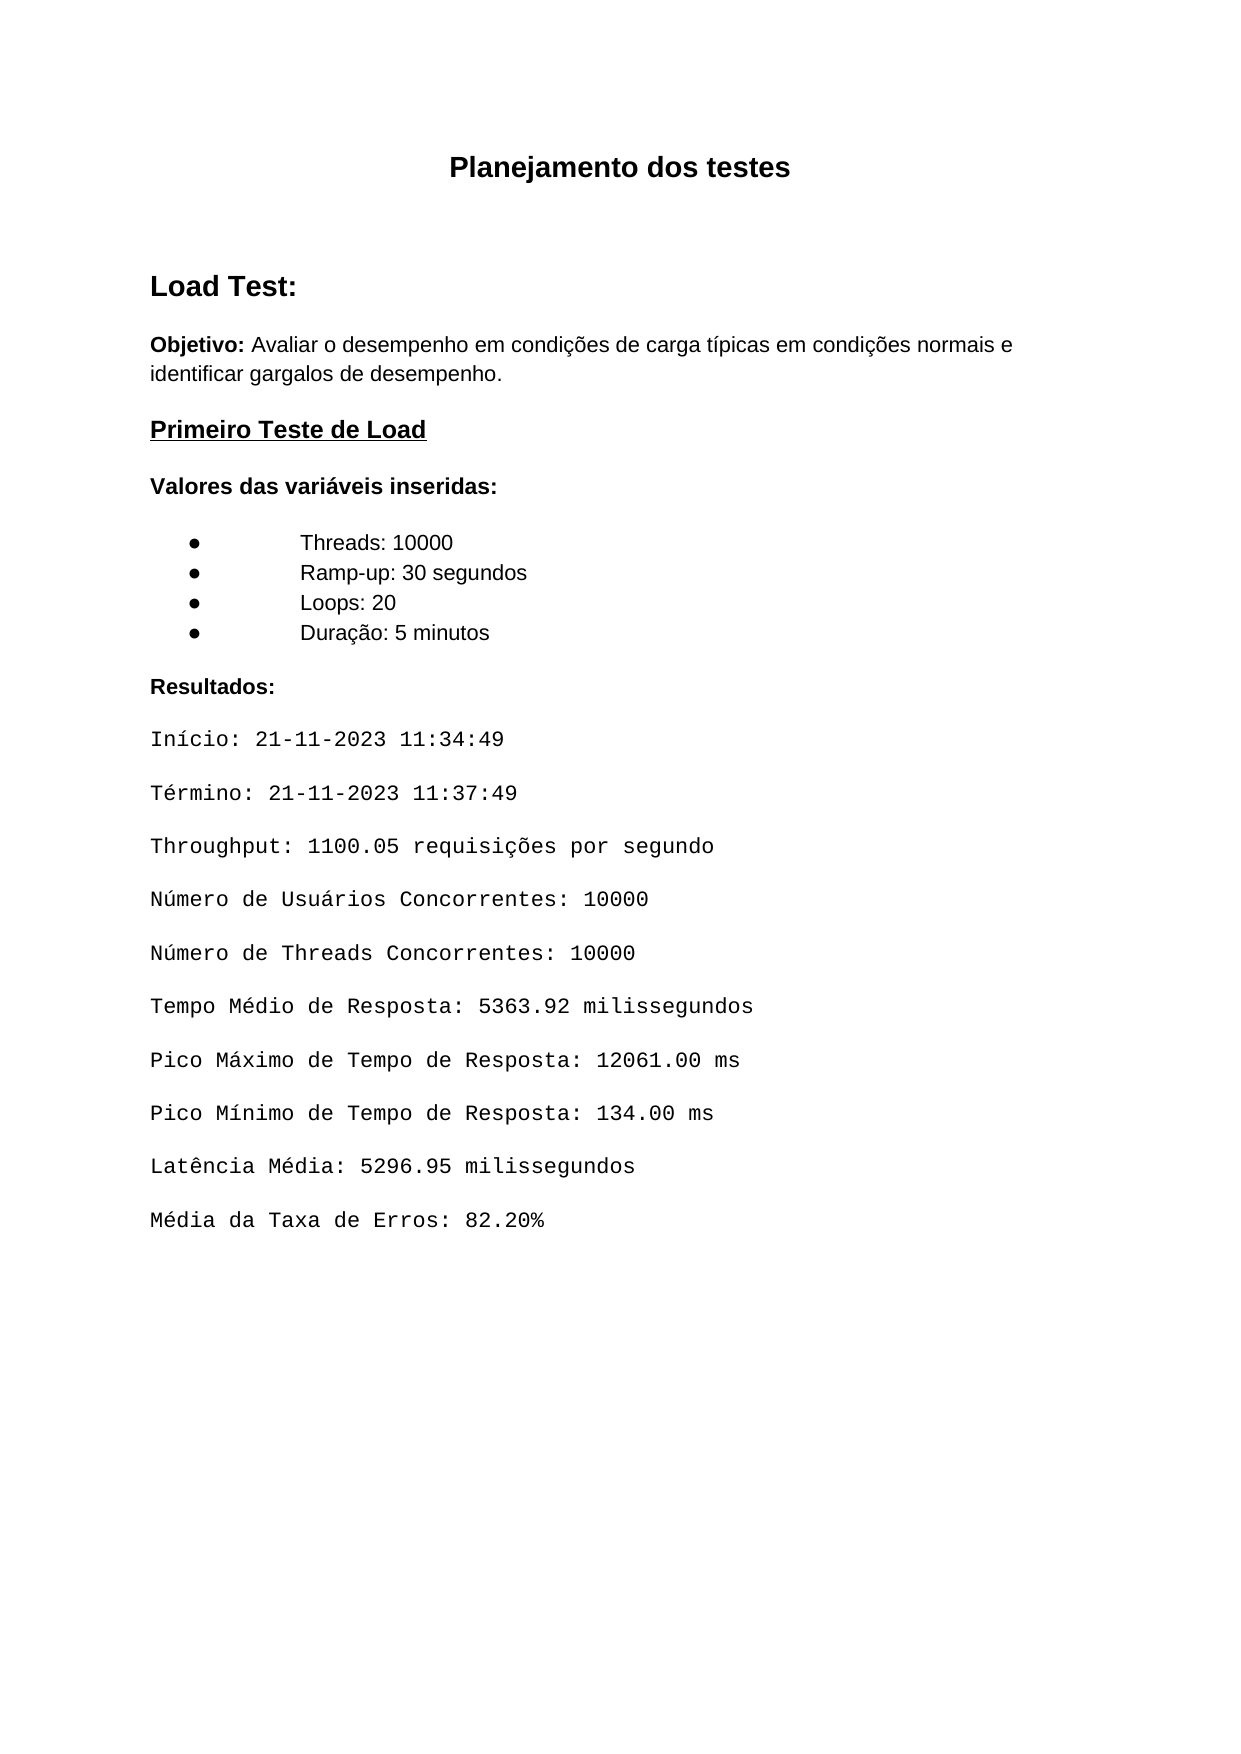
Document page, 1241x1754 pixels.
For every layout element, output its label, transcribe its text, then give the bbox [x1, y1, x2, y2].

text Latência Média: 5296.95 milissegundos [150, 1156, 1090, 1181]
text Tempo Médio de Resposta: 5363.92 milissegundos [150, 995, 1090, 1020]
list Threads: 10000 [187, 528, 1090, 555]
text Resultados: [150, 674, 1090, 699]
text Número de Usuários Concorrentes: 10000 [150, 888, 1090, 913]
text Pico Máximo de Tempo de Resposta: 12061.00 ms [150, 1049, 1090, 1074]
list Loops: 20 [187, 589, 1090, 615]
text Término: 21-11-2023 11:37:49 [150, 782, 1090, 806]
text Throughput: 1100.05 requisições por segundo [150, 835, 1090, 860]
text Número de Threads Concorrentes: 10000 [150, 942, 1090, 967]
text Pico Mínimo de Tempo de Resposta: 134.00 ms [150, 1102, 1090, 1127]
text Valores das variáveis inseridas: [150, 473, 1090, 499]
text Load Test: [150, 269, 1090, 302]
list Duração: 5 minutos [187, 619, 1090, 645]
list Ramp-up: 30 segundos [187, 559, 1090, 585]
text Início: 21-11-2023 11:34:49 [150, 728, 1090, 753]
text Objetivo: Avaliar o desempenho em condições de carga típicas em condições normais e identificar gargalos de desempenho. [150, 332, 1090, 386]
text Planejamento dos testes [150, 150, 1090, 183]
text Primeiro Teste de Load [150, 415, 1090, 444]
text Média da Taxa de Erros: 82.20% [150, 1209, 1090, 1234]
